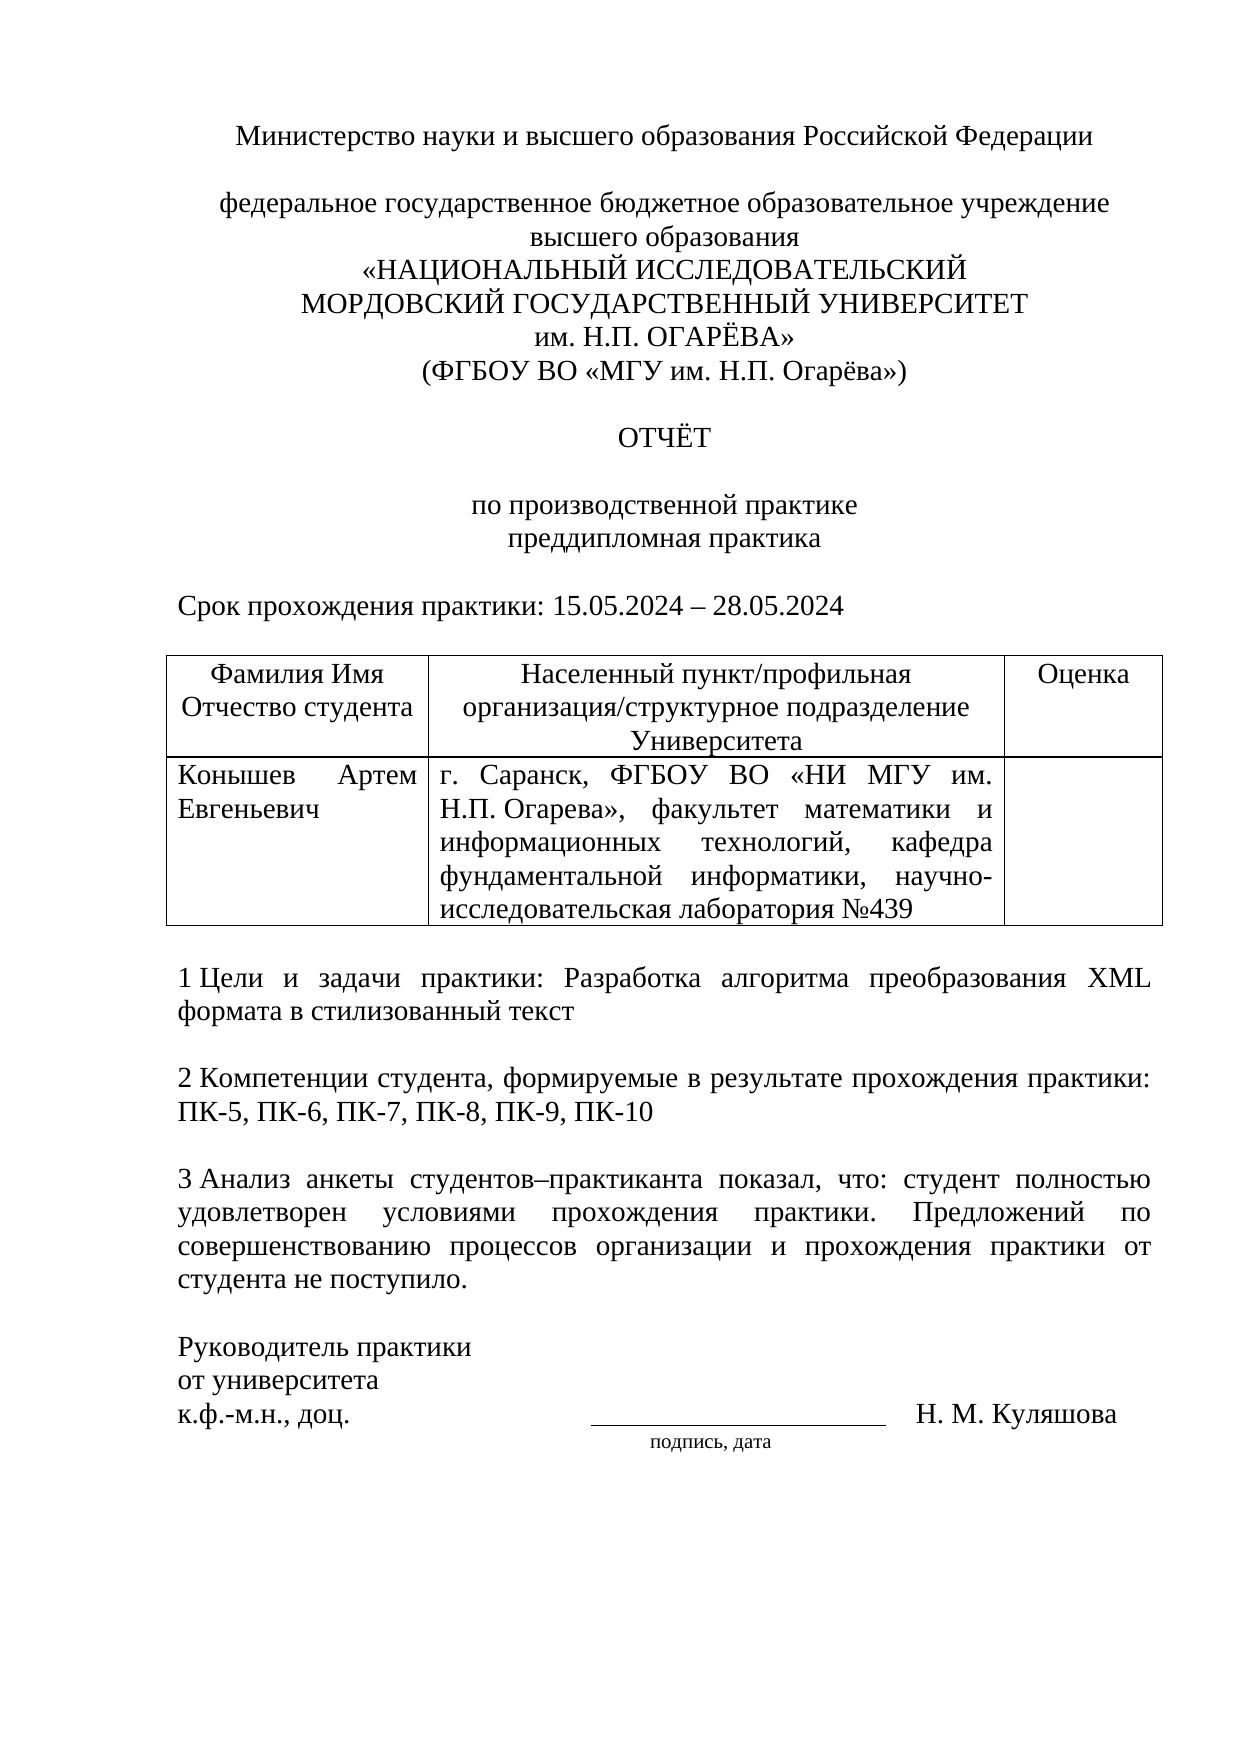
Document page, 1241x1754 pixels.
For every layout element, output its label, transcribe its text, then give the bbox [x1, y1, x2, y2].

text Министерство науки и высшего образования Российской Федерации [177, 118, 1152, 152]
text 1 Цели и задачи практики: Разработка алгоритма преобразования XML формата в стилизованный текст [177, 960, 1152, 1027]
text по производственной практике [177, 487, 1152, 521]
table_header Оценка [1005, 656, 1162, 756]
text МОРДОВСКИЙ ГОСУДАРСТВЕННЫЙ УНИВЕРСИТЕТ [177, 286, 1152, 319]
text ОТЧЁТ [177, 420, 1152, 453]
text подпись, дата [177, 1429, 1152, 1453]
table_cell [1005, 758, 1162, 925]
text Руководитель практики [177, 1329, 1152, 1362]
table_cell Конышев Артем Евгеньевич [167, 758, 428, 925]
table_header Населенный пункт/профильная организация/структурное подразделение Университета [429, 656, 1004, 756]
text федеральное государственное бюджетное образовательное учреждение высшего образования [177, 185, 1152, 252]
text Срок прохождения практики: 15.05.2024 – 28.05.2024 [177, 588, 1152, 621]
text 2 Компетенции студента, формируемые в результате прохождения практики: ПК-5, ПК-6, ПК-7, ПК-8, ПК-9, ПК-10 [177, 1060, 1152, 1127]
text (ФГБОУ ВО «МГУ им. Н.П. Огарёва») [177, 353, 1152, 386]
text к.ф.-м.н., доц. Н. М. Куляшова [177, 1396, 1152, 1429]
text от университета [177, 1362, 1152, 1396]
table_header Фамилия Имя Отчество студента [167, 656, 428, 756]
text 3 Анализ анкеты студентов–практиканта показал, что: студент полностью удовлетворен условиями прохождения практики. Предложений по совершенствованию процессов организации и прохождения практики от студента не поступило. [177, 1161, 1152, 1295]
text им. Н.П. ОГАРЁВА» [177, 319, 1152, 353]
text «НАЦИОНАЛЬНЫЙ ИССЛЕДОВАТЕЛЬСКИЙ [177, 252, 1152, 286]
text преддипломная практика [177, 521, 1152, 554]
table_cell г. Саранск, ФГБОУ ВО «НИ МГУ им. Н.П. Огарева», факультет математики и информационных технологий, кафедра фундаментальной информатики, научно-исследовательская лаборатория №439 [429, 758, 1004, 925]
